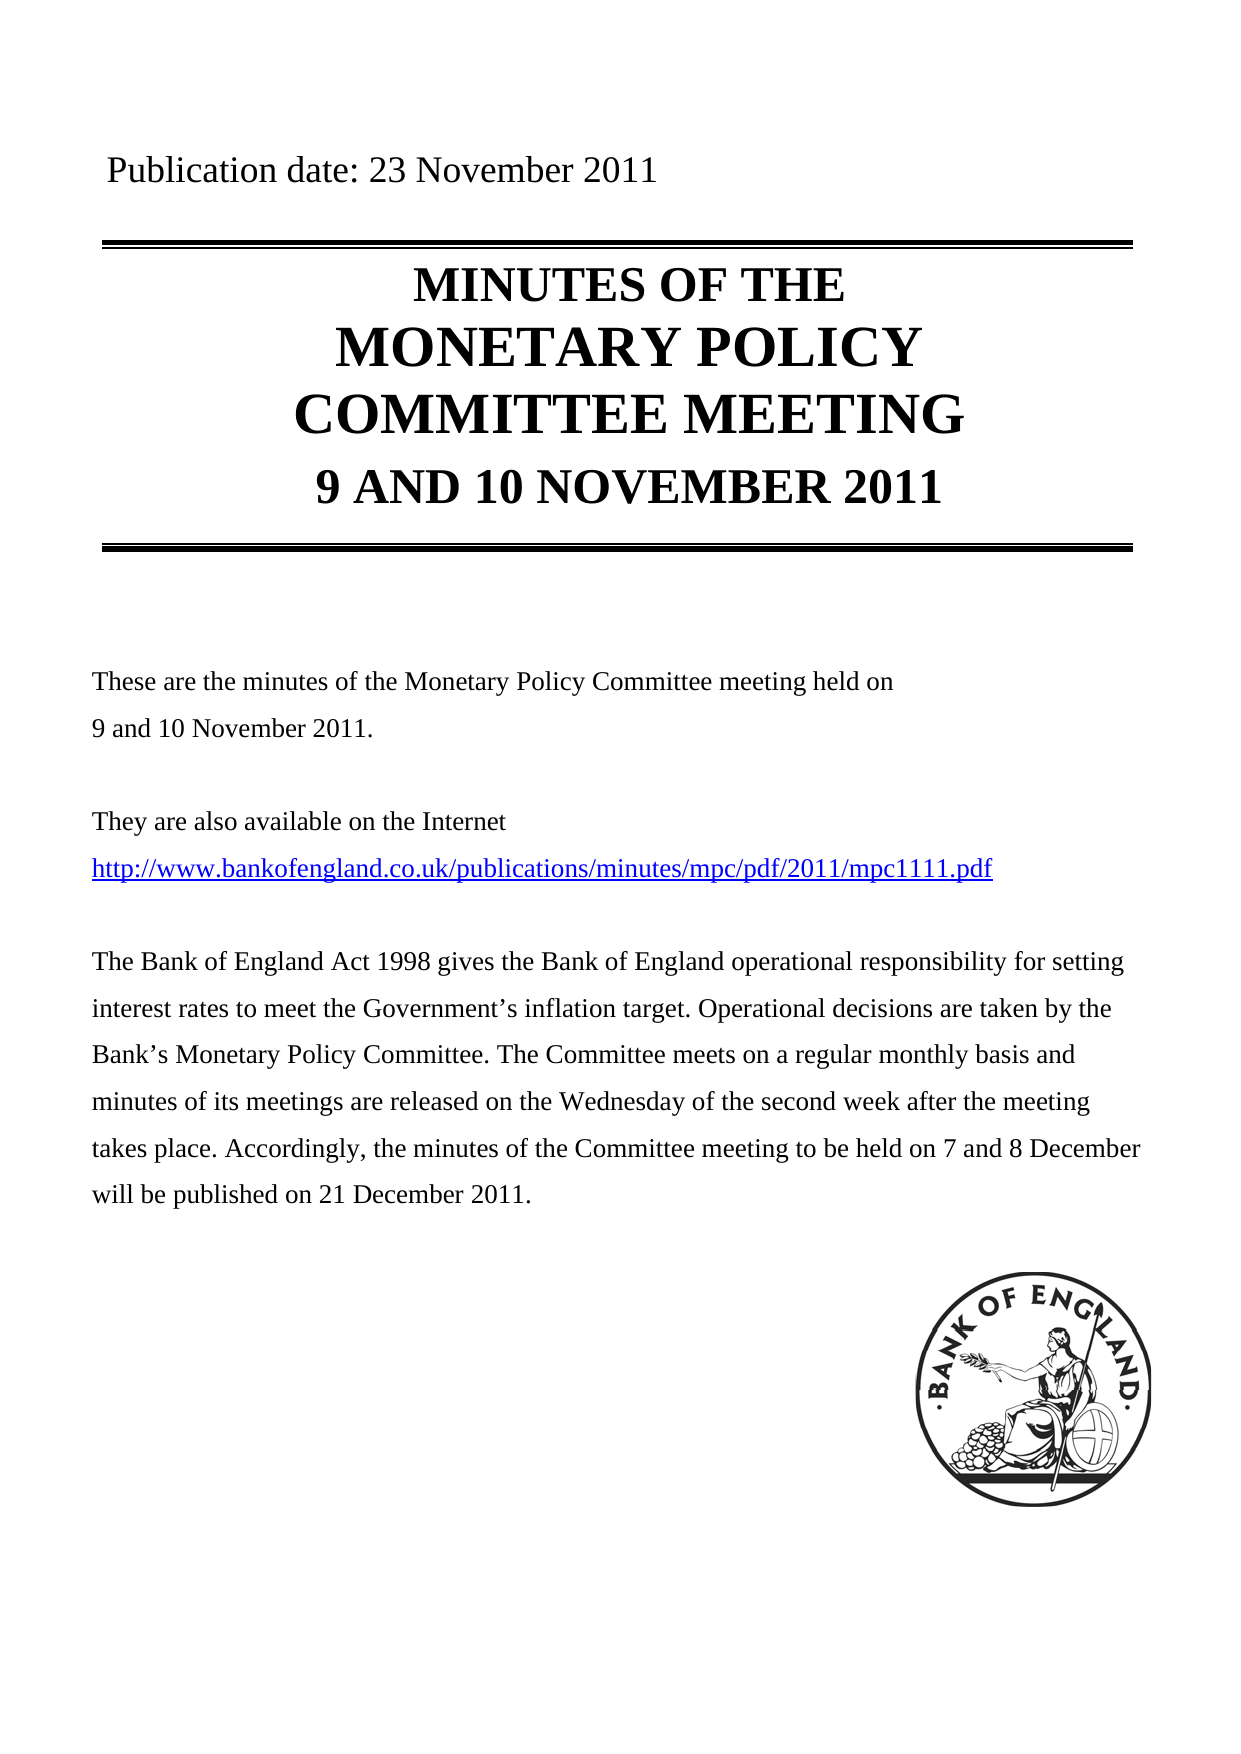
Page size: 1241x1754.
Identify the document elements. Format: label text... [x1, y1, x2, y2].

text These are the minutes of the Monetary Policy Committee meeting held on 9 and 10 November 2011. [92, 665, 897, 743]
text MINUTES OF THE MONETARY POLICY COMMITTEE MEETING [293, 241, 966, 446]
text 9 AND 10 NOVEMBER 2011 [313, 457, 946, 514]
text Publication date: 23 November 2011 [106, 148, 1165, 191]
text The Bank of England Act 1998 gives the Bank of England operational responsibility for setting interest rates to meet the Government’s inflation target. Operational decisions are taken by the Bank’s Monetary Policy Committee. The Committee meets on a regular monthly basis and minutes of its meetings are released on the Wednesday of the second week after the meeting takes place. Accordingly, the minutes of the Committee meeting to be held on 7 and 8 December will be published on 21 December 2011. [92, 945, 1147, 1210]
text They are also available on the Internet http://www.bankofengland.co.uk/publications/minutes/mpc/pdf/2011/mpc1111.pdf [92, 805, 995, 883]
picture [915, 1272, 1152, 1507]
